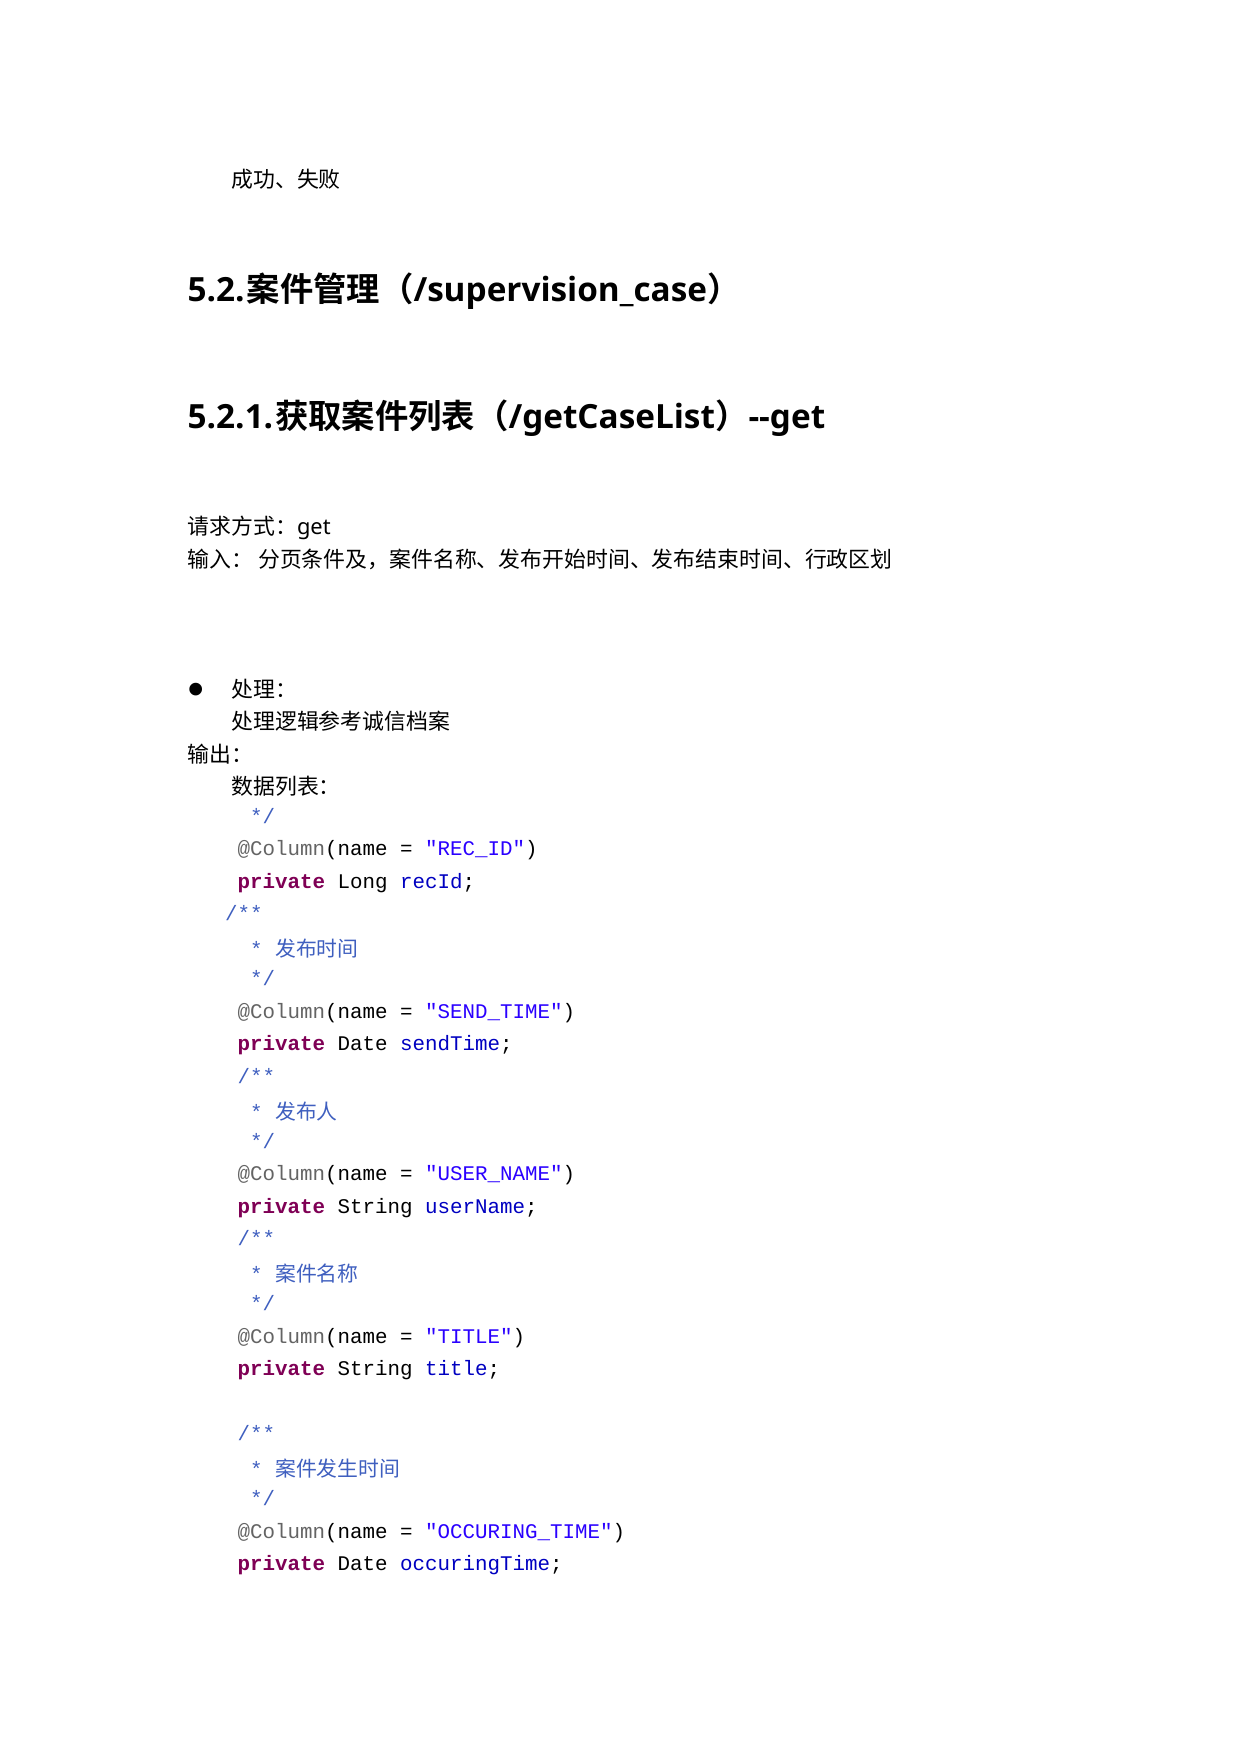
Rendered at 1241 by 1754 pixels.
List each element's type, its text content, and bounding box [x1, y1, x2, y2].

text private Date sendTime; [187, 1029, 1053, 1061]
text */ [187, 964, 1053, 996]
text 数据列表： [187, 769, 1053, 801]
text @Column(name = "USER_NAME") [187, 1159, 1053, 1191]
text * 发布时间 [187, 931, 1053, 964]
subtitle 案件管理（/supervision_case） [187, 254, 1053, 319]
text /** [187, 1224, 1053, 1256]
text 处理逻辑参考诚信档案 [231, 704, 1053, 736]
text 输出： [187, 736, 1053, 769]
list 处理： [187, 671, 1053, 704]
text private Date occuringTime; [187, 1549, 1053, 1581]
text 请求方式：get [187, 509, 1053, 541]
text @Column(name = "REC_ID") [187, 834, 1053, 866]
text 成功、失败 [231, 162, 1053, 194]
text 输入： 分页条件及，案件名称、发布开始时间、发布结束时间、行政区划 [187, 541, 1053, 574]
text */ [187, 1289, 1053, 1321]
text /** [187, 1419, 1053, 1451]
text * 案件发生时间 [187, 1451, 1053, 1484]
text private Long recId; [187, 866, 1053, 899]
text @Column(name = "OCCURING_TIME") [187, 1516, 1053, 1549]
text */ [187, 1126, 1053, 1159]
text * 发布人 [187, 1094, 1053, 1126]
text */ [187, 1484, 1053, 1516]
text private String title; [187, 1354, 1053, 1386]
text @Column(name = "TITLE") [187, 1321, 1053, 1354]
text private String userName; [187, 1191, 1053, 1224]
subtitle 获取案件列表（/getCaseList）--get [187, 381, 1053, 446]
text @Column(name = "SEND_TIME") [187, 996, 1053, 1029]
text */ [187, 801, 1053, 834]
text /** [187, 1061, 1053, 1094]
text * 案件名称 [187, 1256, 1053, 1289]
text /** [187, 899, 1053, 931]
